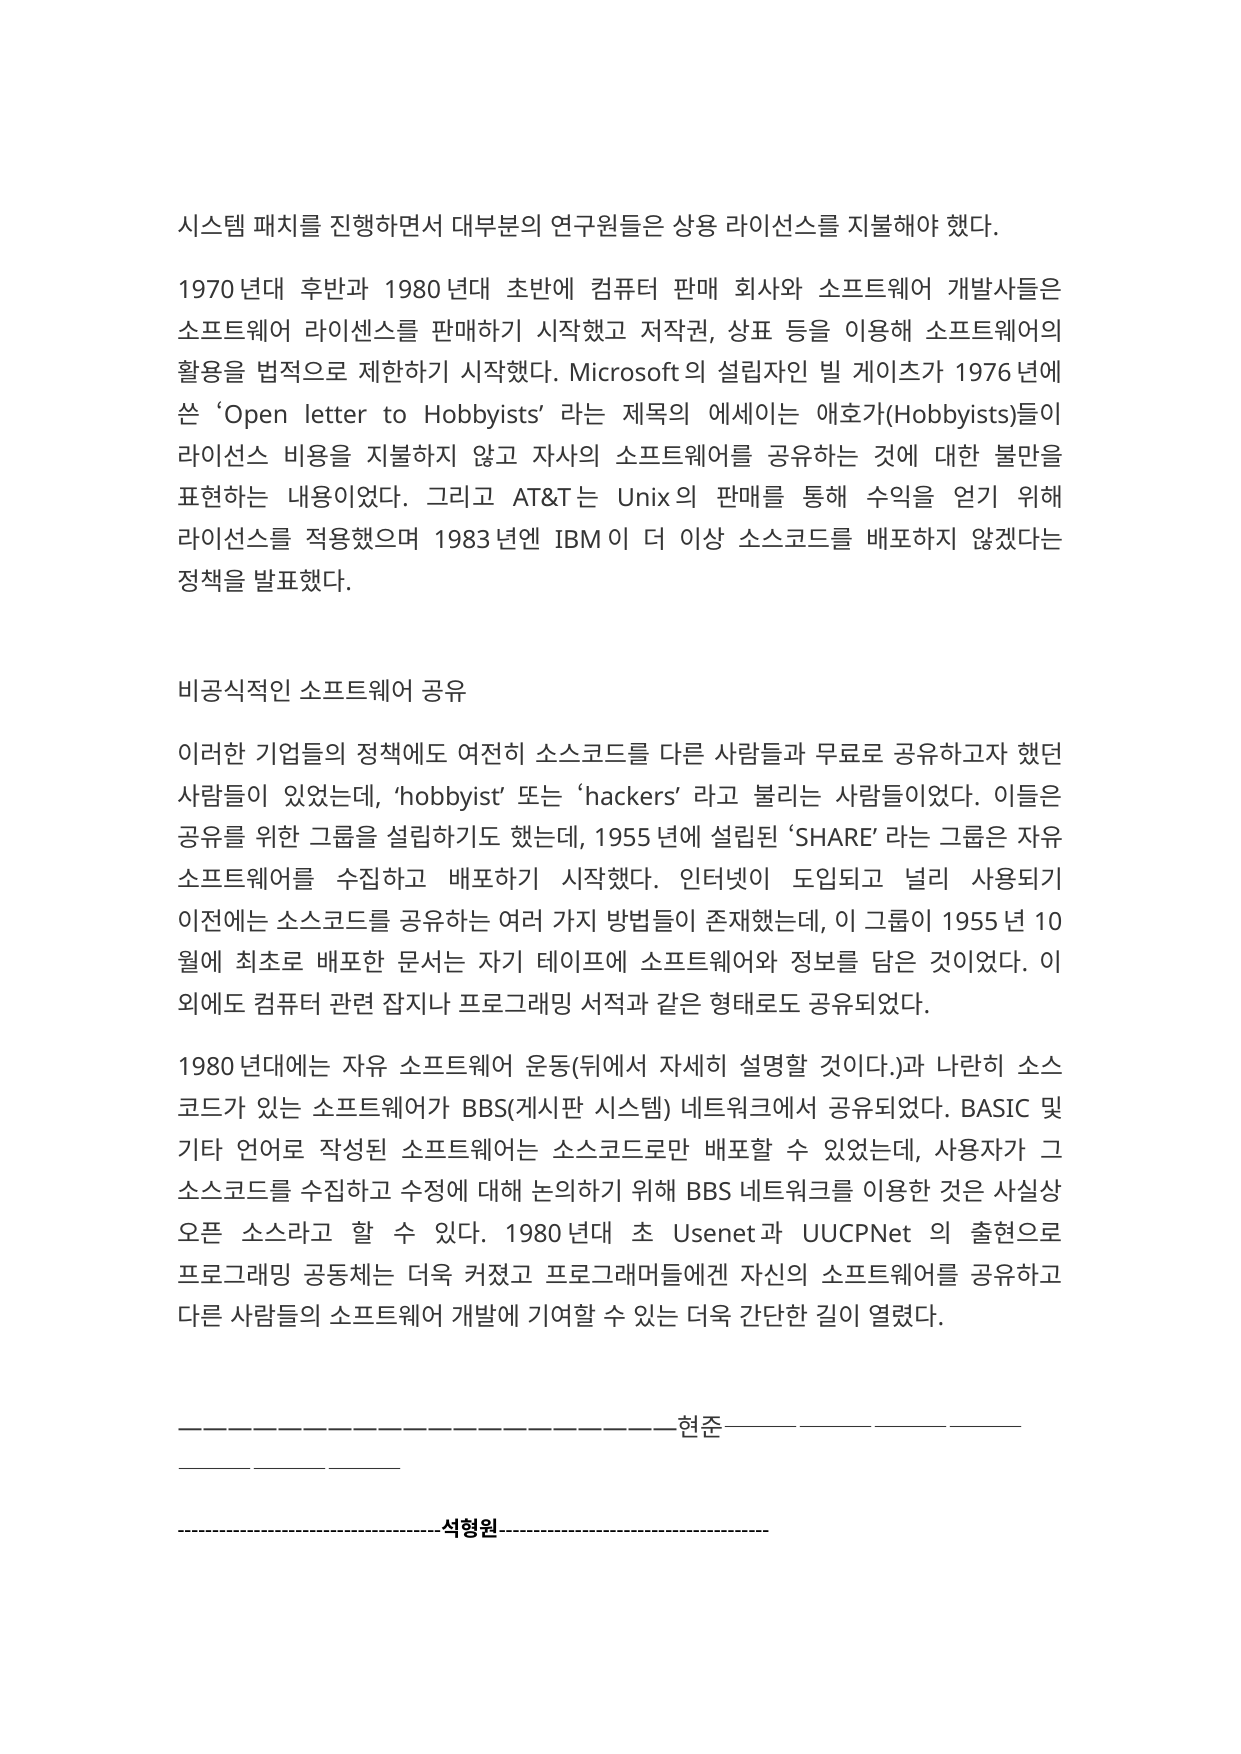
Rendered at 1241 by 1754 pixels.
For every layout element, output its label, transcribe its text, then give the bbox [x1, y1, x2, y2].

text 1980년대에는 자유 소프트웨어 운동(뒤에서 자세히 설명할 것이다.)과 나란히 소스 코드가 있는 소프트웨어가 BBS(게시판 시스템) 네트워크에서 공유되었다. BASIC 및 기타 언어로 작성된 소프트웨어는 소스코드로만 배포할 수 있었는데, 사용자가 그 소스코드를 수집하고 수정에 대해 논의하기 위해 BBS 네트워크를 이용한 것은 사실상 오픈 소스라고 할 수 있다. 1980년대 초 Usenet과 UUCPNet 의 출현으로 프로그래밍 공동체는 더욱 커졌고 프로그래머들에겐 자신의 소프트웨어를 공유하고 다른 사람들의 소프트웨어 개발에 기여할 수 있는 더욱 간단한 길이 열렸다. [177, 1047, 1063, 1333]
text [177, 207, 1063, 243]
text 1970년대 후반과 1980년대 초반에 컴퓨터 판매 회사와 소프트웨어 개발사들은 소프트웨어 라이센스를 판매하기 시작했고 저작권, 상표 등을 이용해 소프트웨어의 활용을 법적으로 제한하기 시작했다. Microsoft의 설립자인 빌 게이츠가 1976년에 쓴 ‘Open letter to Hobbyists’ 라는 제목의 에세이는 애호가(Hobbyists)들이 라이선스 비용을 지불하지 않고 자사의 소프트웨어를 공유하는 것에 대한 불만을 표현하는 내용이었다. 그리고 AT&T는 Unix의 판매를 통해 수익을 얻기 위해 라이선스를 적용했으며 1983년엔 IBM이 더 이상 소스코드를 배포하지 않겠다는 정책을 발표했다. [177, 269, 1063, 597]
text 이러한 기업들의 정책에도 여전히 소스코드를 다른 사람들과 무료로 공유하고자 했던 사람들이 있었는데, ‘hobbyist’ 또는 ‘hackers’ 라고 불리는 사람들이었다. 이들은 공유를 위한 그룹을 설립하기도 했는데, 1955년에 설립된 ‘SHARE’ 라는 그룹은 자유 소프트웨어를 수집하고 배포하기 시작했다. 인터넷이 도입되고 널리 사용되기 이전에는 소스코드를 공유하는 여러 가지 방법들이 존재했는데, 이 그룹이 1955년 10월에 최초로 배포한 문서는 자기 테이프에 소프트웨어와 정보를 담은 것이었다. 이 외에도 컴퓨터 관련 잡지나 프로그래밍 서적과 같은 형태로도 공유되었다. [177, 734, 1063, 1021]
text 비공식적인 소프트웨어 공유 [177, 672, 1063, 708]
text --------------------------------------석형원--------------------------------------- [177, 1512, 1063, 1542]
text ————————————————————현준————————————————————— [177, 1408, 1063, 1486]
